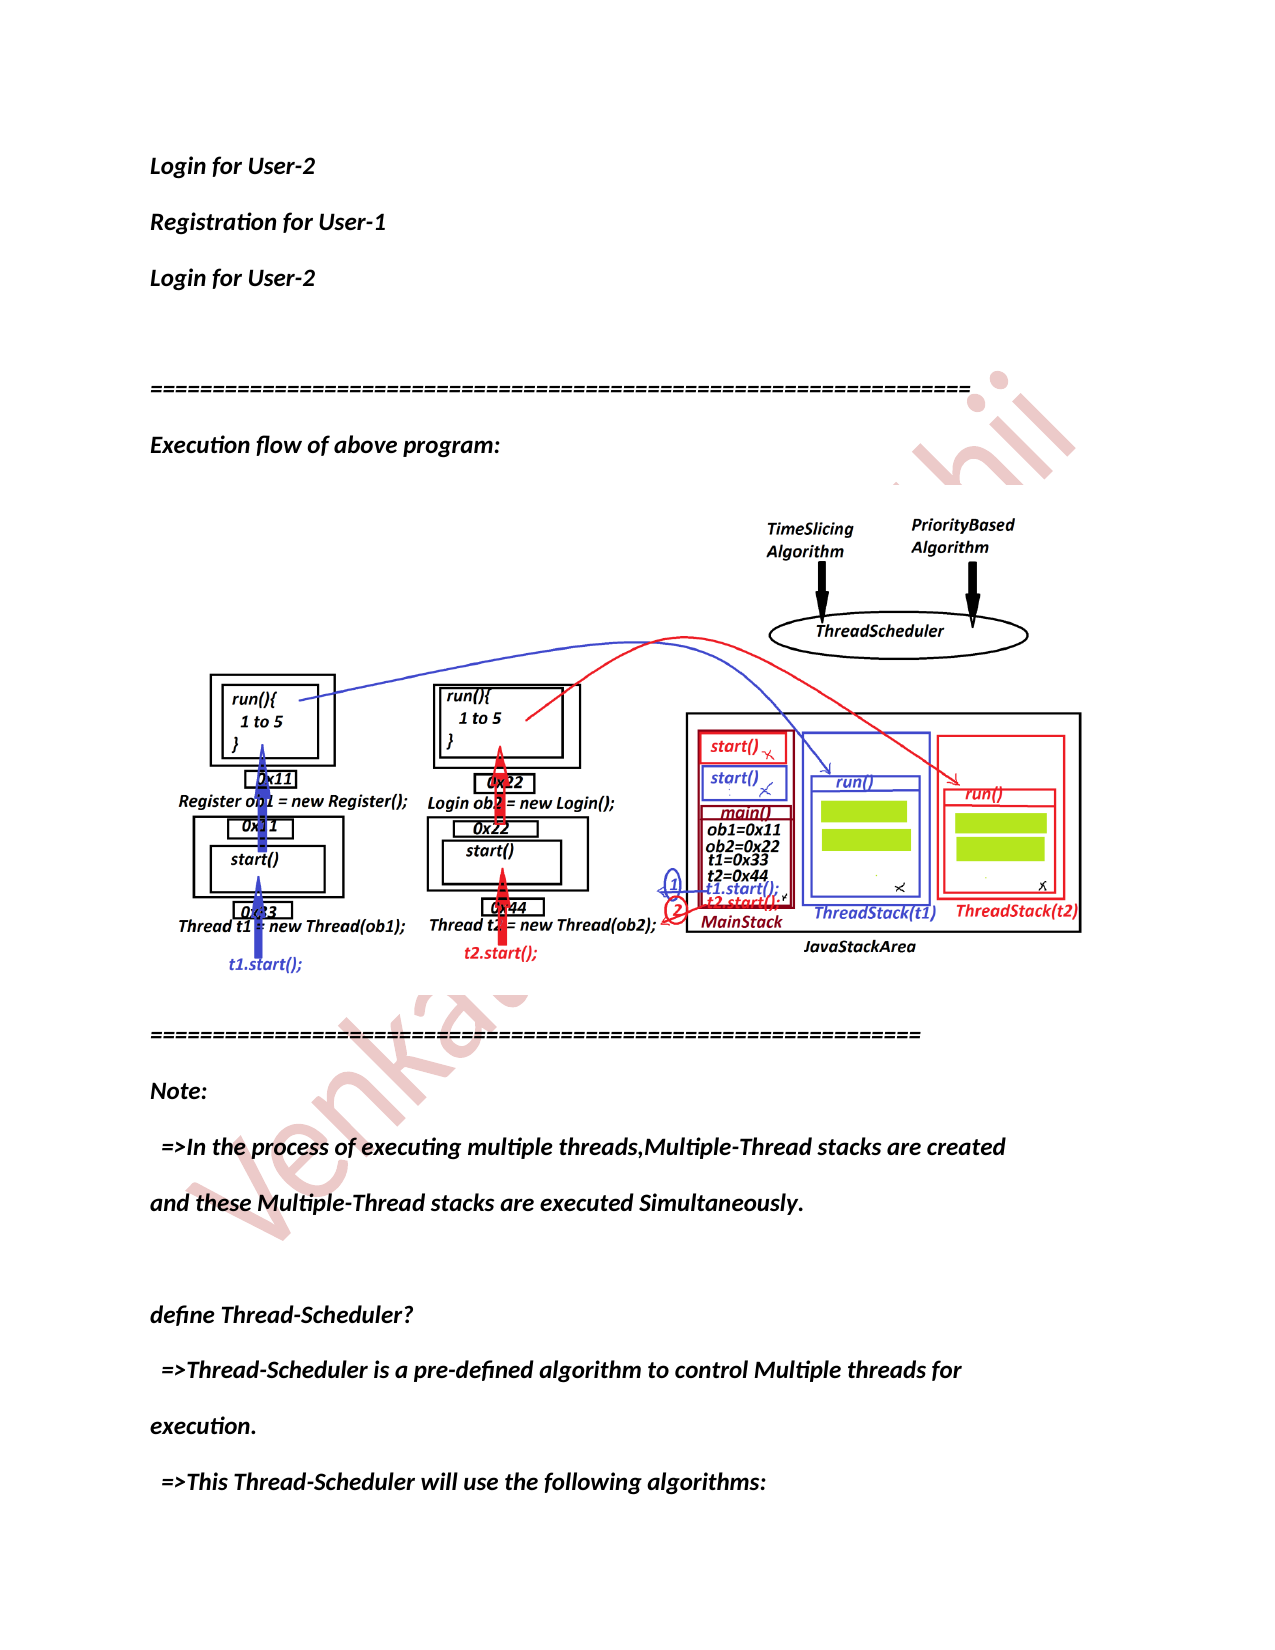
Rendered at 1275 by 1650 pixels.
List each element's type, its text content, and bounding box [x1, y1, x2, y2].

text and these Multiple-Thread stacks are executed Simultaneously. [150, 1187, 1125, 1218]
text Execution flow of above program: [150, 429, 1125, 460]
text Login for User-2 [150, 262, 1125, 292]
text =>This Thread-Scheduler will use the following algorithms: [150, 1466, 1125, 1497]
text =>Thread-Scheduler is a pre-defined algorithm to control Multiple threads for [150, 1355, 1125, 1385]
picture [150, 485, 1124, 995]
text define Thread-Scheduler? [150, 1299, 1125, 1329]
text Login for User-2 [150, 150, 1125, 181]
text =>In the process of executing multiple threads,Multiple-Thread stacks are created [150, 1131, 1125, 1162]
text Note: [150, 1076, 1125, 1106]
text ============================================================== [150, 1020, 1125, 1050]
text Registration for User-1 [150, 206, 1125, 236]
text execution. [150, 1411, 1125, 1441]
text ================================================================== [150, 373, 1125, 404]
